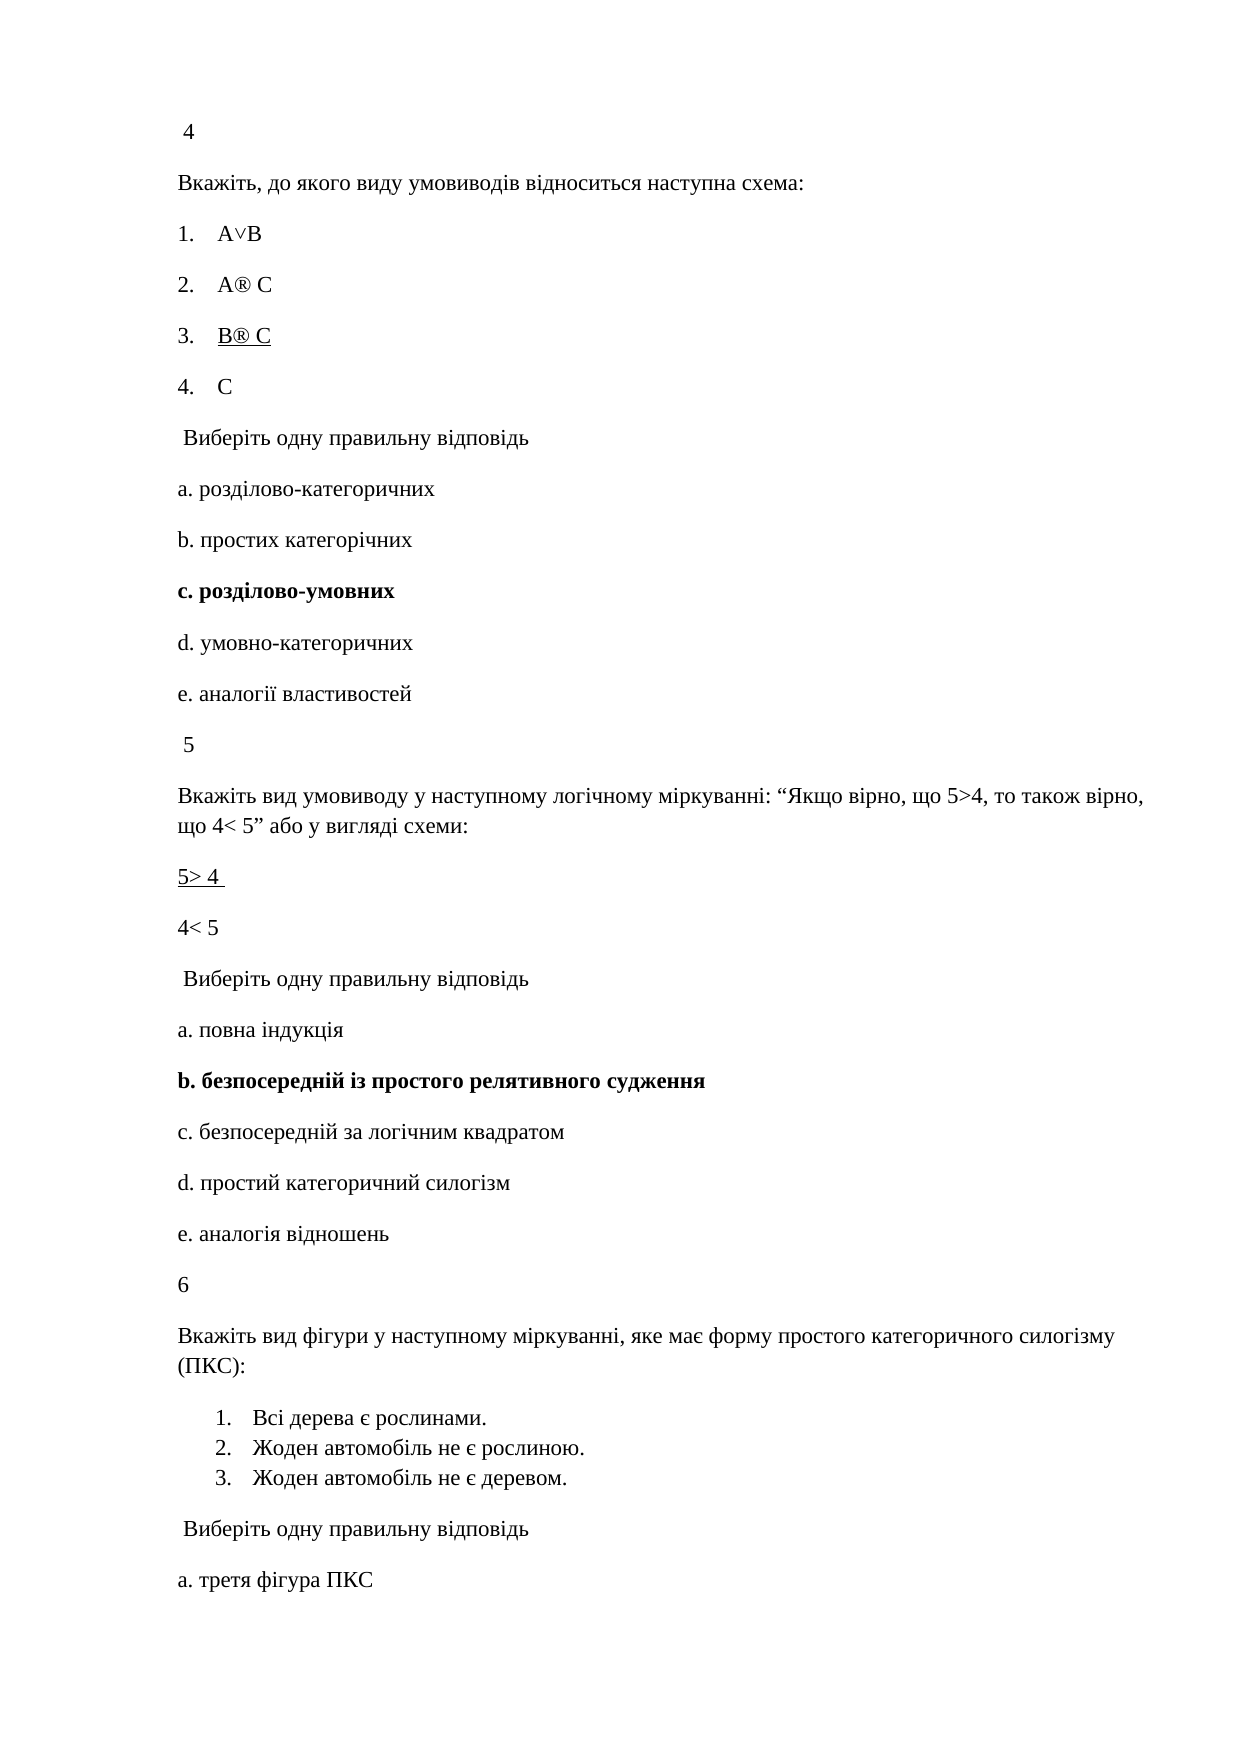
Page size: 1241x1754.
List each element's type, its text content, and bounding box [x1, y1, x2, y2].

text 4. С [177, 373, 1152, 400]
text d. умовно-категоричних [177, 628, 1152, 655]
text 4 [177, 118, 1152, 144]
text c. розділово-умовних [177, 577, 1152, 604]
text 5> 4 [177, 863, 1152, 889]
text b. безпосередній із простого релятивного судження [177, 1067, 1152, 1093]
list Всі дерева є рослинами. [215, 1403, 1152, 1430]
text 5 [177, 731, 1152, 757]
text d. простий категоричний силогізм [177, 1169, 1152, 1196]
text e. аналогії властивостей [177, 679, 1152, 706]
text Виберіть одну правильну відповідь [177, 965, 1152, 991]
text b. простих категорічних [177, 526, 1152, 553]
text e. аналогія відношень [177, 1220, 1152, 1247]
text a. повна індукція [177, 1016, 1152, 1042]
text 2. А® С [177, 271, 1152, 298]
text a. третя фігура ПКС [177, 1566, 1152, 1592]
text Вкажіть, до якого виду умовиводів відноситься наступна схема: [177, 169, 1152, 196]
text Виберіть одну правильну відповідь [177, 1515, 1152, 1541]
text a. розділово-категоричних [177, 475, 1152, 502]
text 1. А˅В [177, 220, 1152, 247]
list Жоден автомобіль не є рослиною. [215, 1434, 1152, 1460]
text 3. В® С [177, 322, 1152, 349]
list Жоден автомобіль не є деревом. [215, 1464, 1152, 1490]
text 6 [177, 1271, 1152, 1298]
text c. безпосередній за логічним квадратом [177, 1118, 1152, 1144]
text Вкажіть вид умовиводу у наступному логічному міркуванні: “Якщо вірно, що 5>4, то також вірно, що 4< 5” або у вигляді схеми: [177, 782, 1152, 838]
text Вкажіть вид фігури у наступному міркуванні, яке має форму простого категоричного силогізму (ПКС): [177, 1322, 1152, 1379]
text Виберіть одну правильну відповідь [177, 424, 1152, 451]
text 4< 5 [177, 914, 1152, 940]
